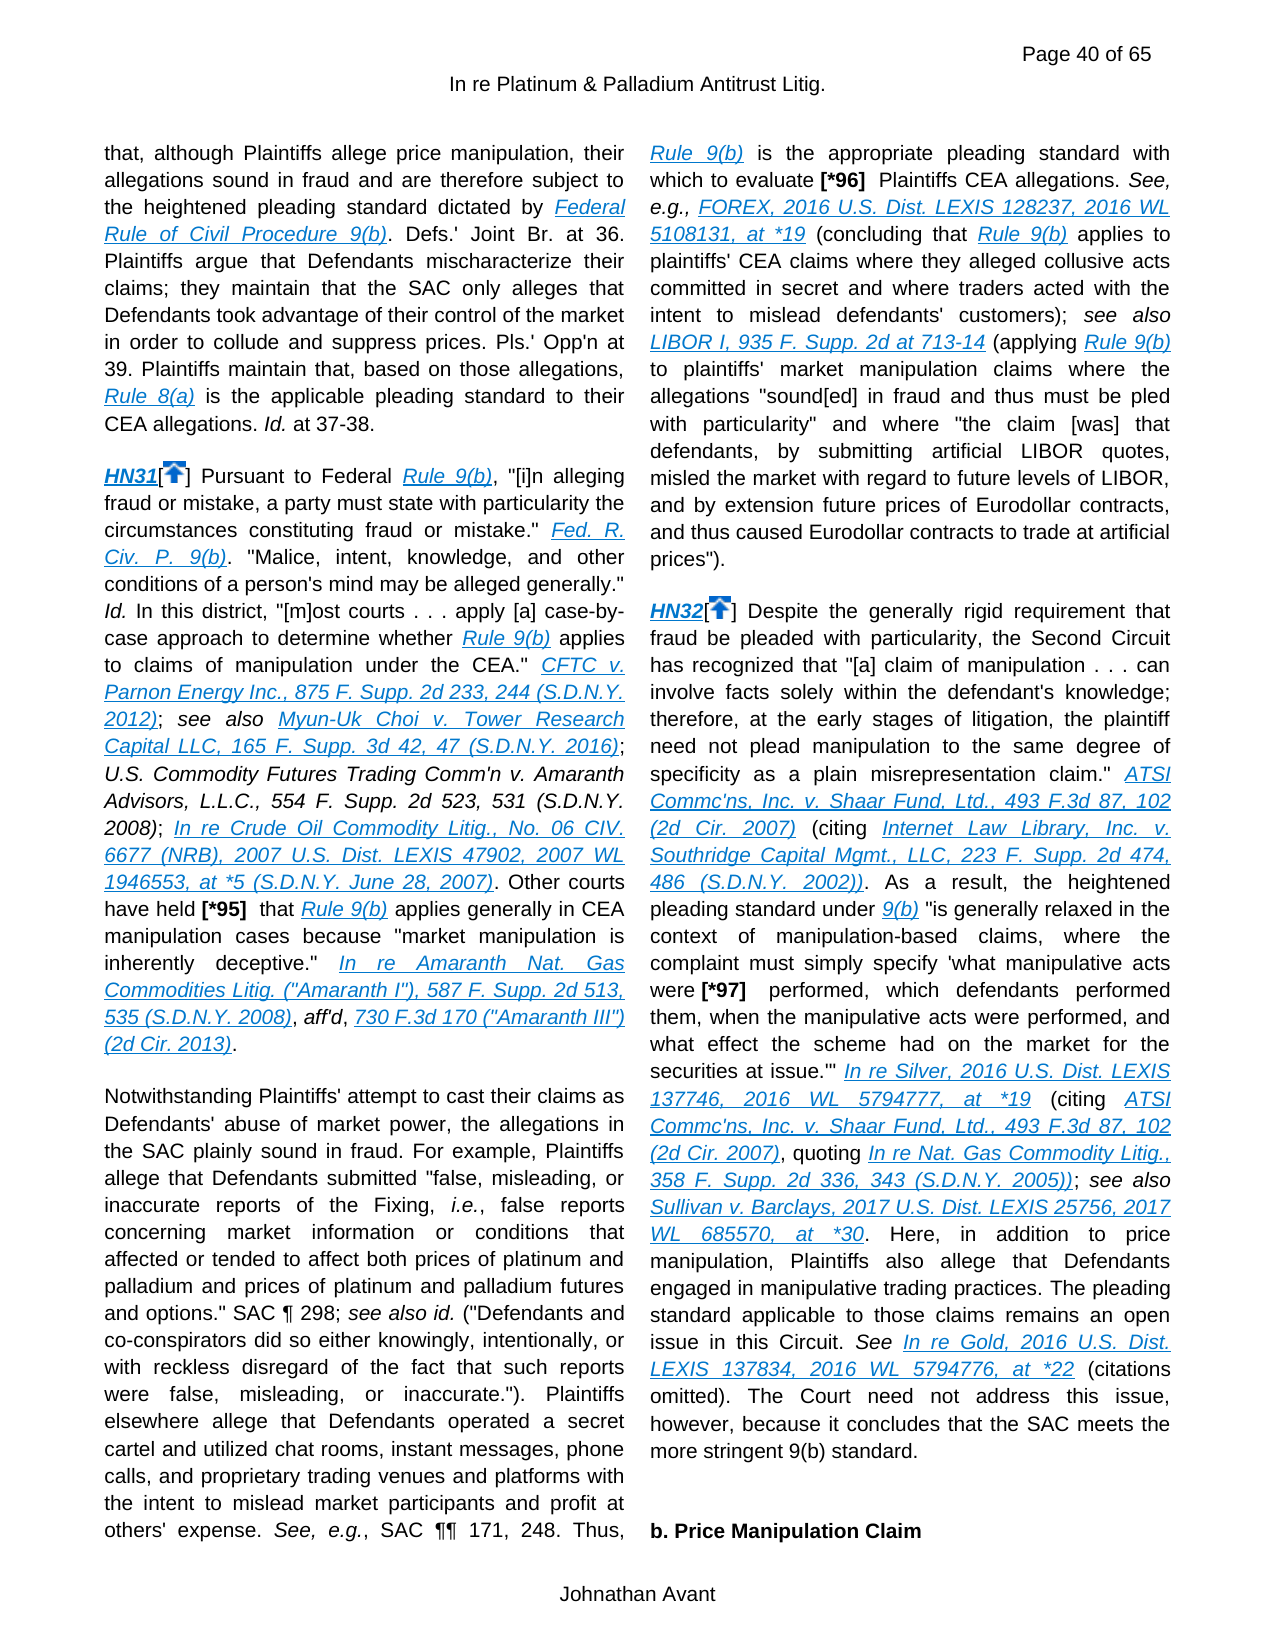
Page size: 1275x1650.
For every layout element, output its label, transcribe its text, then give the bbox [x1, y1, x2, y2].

text HN32[] Despite the generally rigid requirement that fraud be pleaded with particularity, the Second Circuit has recognized that "[a] claim of manipulation . . . can involve facts solely within the defendant's knowledge; therefore, at the early stages of litigation, the plaintiff need not plead manipulation to the same degree of specificity as a plain misrepresentation claim." ATSI Commc'ns, Inc. v. Shaar Fund, Ltd., 493 F.3d 87, 102 (2d Cir. 2007) (citing Internet Law Library, Inc. v. Southridge Capital Mgmt., LLC, 223 F. Supp. 2d 474, 486 (S.D.N.Y. 2002)). As a result, the heightened pleading standard under 9(b) "is generally relaxed in the context of manipulation-based claims, where the complaint must simply specify 'what manipulative acts were [*97] performed, which defendants performed them, when the manipulative acts were performed, and what effect the scheme had on the market for the securities at issue.'" In re Silver, 2016 U.S. Dist. LEXIS 137746, 2016 WL 5794777, at *19 (citing ATSI Commc'ns, Inc. v. Shaar Fund, Ltd., 493 F.3d 87, 102 (2d Cir. 2007), quoting In re Nat. Gas Commodity Litig., 358 F. Supp. 2d 336, 343 (S.D.N.Y. 2005)); see also Sullivan v. Barclays, 2017 U.S. Dist. LEXIS 25756, 2017 WL 685570, at *30. Here, in addition to price manipulation, Plaintiffs also allege that Defendants engaged in manipulative trading practices. The pleading standard applicable to those claims remains an open issue in this Circuit. See In re Gold, 2016 U.S. Dist. LEXIS 137834, 2016 WL 5794776, at *22 (citations omitted). The Court need not address this issue, however, because it concludes that the SAC meets the more stringent 9(b) standard. [650, 1217, 1171, 1462]
picture [163, 461, 186, 483]
text b. Price Manipulation Claim [650, 1487, 1171, 1543]
text Notwithstanding Plaintiffs' attempt to cast their claims as Defendants' abuse of market power, the allegations in the SAC plainly sound in fraud. For example, Plaintiffs allege that Defendants submitted "false, misleading, or inaccurate reports of the Fixing, i.e., false reports concerning market information or conditions that affected or tended to affect both prices of platinum and palladium and prices of platinum and palladium futures and options." SAC ¶ 298; see also id. ("Defendants and co-conspirators did so either knowingly, intentionally, or with reckless disregard of the fact that such reports were false, misleading, or inaccurate."). Plaintiffs elsewhere allege that Defendants operated a secret cartel and utilized chat rooms, instant messages, phone calls, and proprietary trading venues and platforms with the intent to mislead market participants and profit at others' expense. See, e.g., SAC ¶¶ 171, 248. Thus, Rule 9(b) is the appropriate pleading standard with which to evaluate [*96] Plaintiffs CEA allegations. See, e.g., FOREX, 2016 U.S. Dist. LEXIS 128237, 2016 WL 5108131, at *19 (concluding that Rule 9(b) applies to plaintiffs' CEA claims where they alleged collusive acts committed in secret and where traders acted with the intent to mislead defendants' customers); see also LIBOR I, 935 F. Supp. 2d at 713-14 (applying Rule 9(b) to plaintiffs' market manipulation claims where the allegations "sound[ed] in fraud and thus must be pled with particularity" and where "the claim [was] that defendants, by submitting artificial LIBOR quotes, misled the market with regard to future levels of LIBOR, and by extension future prices of Eurodollar contracts, and thus caused Eurodollar contracts to trade at artificial prices"). [650, 137, 1171, 571]
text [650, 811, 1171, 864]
text HN31[] Pursuant to Federal Rule 9(b), "[i]n alleging fraud or mistake, a party must state with particularity the circumstances constituting fraud or mistake." Fed. R. Civ. P. 9(b). "Malice, intent, knowledge, and other conditions of a person's mind may be alleged generally." Id. In this district, "[m]ost courts . . . apply [a] case-by-case approach to determine whether Rule 9(b) applies to claims of manipulation under the CEA." CFTC v. Parnon Energy Inc., 875 F. Supp. 2d 233, 244 (S.D.N.Y. 2012); see also Myun-Uk Choi v. Tower Research Capital LLC, 165 F. Supp. 3d 42, 47 (S.D.N.Y. 2016); U.S. Commodity Futures Trading Comm'n v. Amaranth Advisors, L.L.C., 554 F. Supp. 2d 523, 531 (S.D.N.Y. 2008); In re Crude Oil Commodity Litig., No. 06 CIV. 6677 (NRB), 2007 U.S. Dist. LEXIS 47902, 2007 WL 1946553, at *5 (S.D.N.Y. June 28, 2007). Other courts have held [*95] that Rule 9(b) applies generally in CEA manipulation cases because "market manipulation is inherently deceptive." In re Amaranth Nat. Gas Commodities Litig. ("Amaranth I"), 587 F. Supp. 2d 513, 535 (S.D.N.Y. 2008), aff'd, 730 F.3d 170 ("Amaranth III") (2d Cir. 2013). [104, 702, 625, 864]
text Notwithstanding Plaintiffs' attempt to cast their claims as Defendants' abuse of market power, the allegations in the SAC plainly sound in fraud. For example, Plaintiffs allege that Defendants submitted "false, misleading, or inaccurate reports of the Fixing, i.e., false reports concerning market information or conditions that affected or tended to affect both prices of platinum and palladium and prices of platinum and palladium futures and options." SAC ¶ 298; see also id. ("Defendants and co-conspirators did so either knowingly, intentionally, or with reckless disregard of the fact that such reports were false, misleading, or inaccurate."). Plaintiffs elsewhere allege that Defendants operated a secret cartel and utilized chat rooms, instant messages, phone calls, and proprietary trading venues and platforms with the intent to mislead market participants and profit at others' expense. See, e.g., SAC ¶¶ 171, 248. Thus, Rule 9(b) is the appropriate pleading standard with which to evaluate [*96] Plaintiffs CEA allegations. See, e.g., FOREX, 2016 U.S. Dist. LEXIS 128237, 2016 WL 5108131, at *19 (concluding that Rule 9(b) applies to plaintiffs' CEA claims where they alleged collusive acts committed in secret and where traders acted with the intent to mislead defendants' customers); see also LIBOR I, 935 F. Supp. 2d at 713-14 (applying Rule 9(b) to plaintiffs' market manipulation claims where the allegations "sound[ed] in fraud and thus must be pled with particularity" and where "the claim [was] that defendants, by submitting artificial LIBOR quotes, misled the market with regard to future levels of LIBOR, and by extension future prices of Eurodollar contracts, and thus caused Eurodollar contracts to trade at artificial prices"). [104, 1081, 625, 1542]
text HN31[] Pursuant to Federal Rule 9(b), "[i]n alleging fraud or mistake, a party must state with particularity the circumstances constituting fraud or mistake." Fed. R. Civ. P. 9(b). "Malice, intent, knowledge, and other conditions of a person's mind may be alleged generally." Id. In this district, "[m]ost courts . . . apply [a] case-by-case approach to determine whether Rule 9(b) applies to claims of manipulation under the CEA." CFTC v. Parnon Energy Inc., 875 F. Supp. 2d 233, 244 (S.D.N.Y. 2012); see also Myun-Uk Choi v. Tower Research Capital LLC, 165 F. Supp. 3d 42, 47 (S.D.N.Y. 2016); U.S. Commodity Futures Trading Comm'n v. Amaranth Advisors, L.L.C., 554 F. Supp. 2d 523, 531 (S.D.N.Y. 2008); In re Crude Oil Commodity Litig., No. 06 CIV. 6677 (NRB), 2007 U.S. Dist. LEXIS 47902, 2007 WL 1946553, at *5 (S.D.N.Y. June 28, 2007). Other courts have held [*95] that Rule 9(b) applies generally in CEA manipulation cases because "market manipulation is inherently deceptive." In re Amaranth Nat. Gas Commodities Litig. ("Amaranth I"), 587 F. Supp. 2d 513, 535 (S.D.N.Y. 2008), aff'd, 730 F.3d 170 ("Amaranth III") (2d Cir. 2013). [104, 460, 625, 701]
picture [709, 596, 731, 619]
text HN32[] Despite the generally rigid requirement that fraud be pleaded with particularity, the Second Circuit has recognized that "[a] claim of manipulation . . . can involve facts solely within the defendant's knowledge; therefore, at the early stages of litigation, the plaintiff need not plead manipulation to the same degree of specificity as a plain misrepresentation claim." ATSI Commc'ns, Inc. v. Shaar Fund, Ltd., 493 F.3d 87, 102 (2d Cir. 2007) (citing Internet Law Library, Inc. v. Southridge Capital Mgmt., LLC, 223 F. Supp. 2d 474, 486 (S.D.N.Y. 2002)). As a result, the heightened pleading standard under 9(b) "is generally relaxed in the context of manipulation-based claims, where the complaint must simply specify 'what manipulative acts were [*97] performed, which defendants performed them, when the manipulative acts were performed, and what effect the scheme had on the market for the securities at issue.'" In re Silver, 2016 U.S. Dist. LEXIS 137746, 2016 WL 5794777, at *19 (citing ATSI Commc'ns, Inc. v. Shaar Fund, Ltd., 493 F.3d 87, 102 (2d Cir. 2007), quoting In re Nat. Gas Commodity Litig., 358 F. Supp. 2d 336, 343 (S.D.N.Y. 2005)); see also Sullivan v. Barclays, 2017 U.S. Dist. LEXIS 25756, 2017 WL 685570, at *30. Here, in addition to price manipulation, Plaintiffs also allege that Defendants engaged in manipulative trading practices. The pleading standard applicable to those claims remains an open issue in this Circuit. See In re Gold, 2016 U.S. Dist. LEXIS 137834, 2016 WL 5794776, at *22 (citations omitted). The Court need not address this issue, however, because it concludes that the SAC meets the more stringent 9(b) standard. [650, 865, 1171, 1134]
text HN32[] Despite the generally rigid requirement that fraud be pleaded with particularity, the Second Circuit has recognized that "[a] claim of manipulation . . . can involve facts solely within the defendant's knowledge; therefore, at the early stages of litigation, the plaintiff need not plead manipulation to the same degree of specificity as a plain misrepresentation claim." ATSI Commc'ns, Inc. v. Shaar Fund, Ltd., 493 F.3d 87, 102 (2d Cir. 2007) (citing Internet Law Library, Inc. v. Southridge Capital Mgmt., LLC, 223 F. Supp. 2d 474, 486 (S.D.N.Y. 2002)). As a result, the heightened pleading standard under 9(b) "is generally relaxed in the context of manipulation-based claims, where the complaint must simply specify 'what manipulative acts were [*97] performed, which defendants performed them, when the manipulative acts were performed, and what effect the scheme had on the market for the securities at issue.'" In re Silver, 2016 U.S. Dist. LEXIS 137746, 2016 WL 5794777, at *19 (citing ATSI Commc'ns, Inc. v. Shaar Fund, Ltd., 493 F.3d 87, 102 (2d Cir. 2007), quoting In re Nat. Gas Commodity Litig., 358 F. Supp. 2d 336, 343 (S.D.N.Y. 2005)); see also Sullivan v. Barclays, 2017 U.S. Dist. LEXIS 25756, 2017 WL 685570, at *30. Here, in addition to price manipulation, Plaintiffs also allege that Defendants engaged in manipulative trading practices. The pleading standard applicable to those claims remains an open issue in this Circuit. See In re Gold, 2016 U.S. Dist. LEXIS 137834, 2016 WL 5794776, at *22 (citations omitted). The Court need not address this issue, however, because it concludes that the SAC meets the more stringent 9(b) standard. [650, 596, 1171, 809]
text HN31[] Pursuant to Federal Rule 9(b), "[i]n alleging fraud or mistake, a party must state with particularity the circumstances constituting fraud or mistake." Fed. R. Civ. P. 9(b). "Malice, intent, knowledge, and other conditions of a person's mind may be alleged generally." Id. In this district, "[m]ost courts . . . apply [a] case-by-case approach to determine whether Rule 9(b) applies to claims of manipulation under the CEA." CFTC v. Parnon Energy Inc., 875 F. Supp. 2d 233, 244 (S.D.N.Y. 2012); see also Myun-Uk Choi v. Tower Research Capital LLC, 165 F. Supp. 3d 42, 47 (S.D.N.Y. 2016); U.S. Commodity Futures Trading Comm'n v. Amaranth Advisors, L.L.C., 554 F. Supp. 2d 523, 531 (S.D.N.Y. 2008); In re Crude Oil Commodity Litig., No. 06 CIV. 6677 (NRB), 2007 U.S. Dist. LEXIS 47902, 2007 WL 1946553, at *5 (S.D.N.Y. June 28, 2007). Other courts have held [*95] that Rule 9(b) applies generally in CEA manipulation cases because "market manipulation is inherently deceptive." In re Amaranth Nat. Gas Commodities Litig. ("Amaranth I"), 587 F. Supp. 2d 513, 535 (S.D.N.Y. 2008), aff'd, 730 F.3d 170 ("Amaranth III") (2d Cir. 2013). [104, 865, 625, 999]
